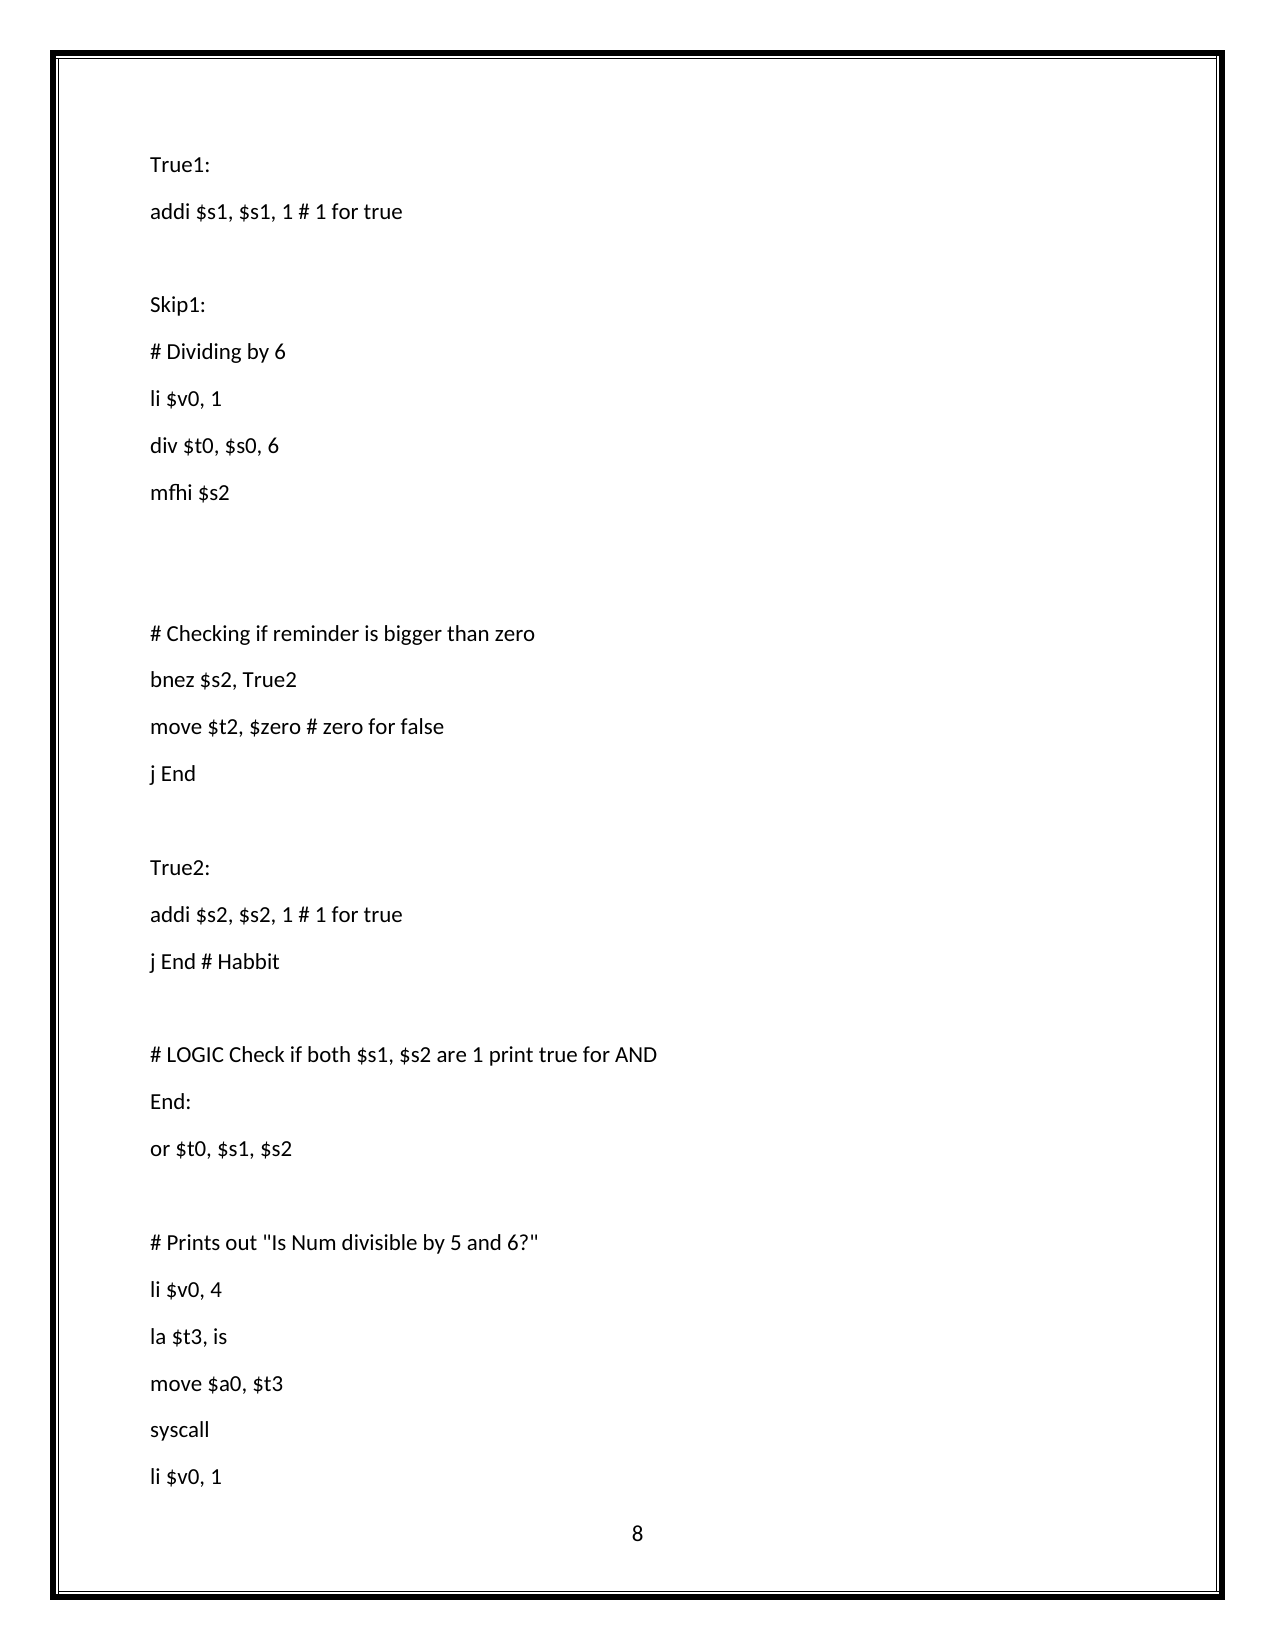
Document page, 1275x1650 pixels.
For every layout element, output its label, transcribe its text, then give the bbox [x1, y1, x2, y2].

text j End [150, 759, 1125, 787]
text li $v0, 4 [150, 1275, 1125, 1303]
text addi $s2, $s2, 1 # 1 for true [150, 900, 1125, 928]
text div $t0, $s0, 6 [150, 431, 1125, 459]
text mfhi $s2 [150, 478, 1125, 506]
text End: [150, 1087, 1125, 1116]
text # LOGIC Check if both $s1, $s2 are 1 print true for AND [150, 1041, 1125, 1069]
text syscall [150, 1416, 1125, 1444]
text bnez $s2, True2 [150, 666, 1125, 694]
text Skip1: [150, 291, 1125, 319]
text li $v0, 1 [150, 384, 1125, 412]
text # Prints out "Is Num divisible by 5 and 6?" [150, 1228, 1125, 1256]
text la $t3, is [150, 1322, 1125, 1350]
text or $t0, $s1, $s2 [150, 1134, 1125, 1162]
text # Checking if reminder is bigger than zero [150, 619, 1125, 647]
text addi $s1, $s1, 1 # 1 for true [150, 197, 1125, 225]
text li $v0, 1 [150, 1462, 1125, 1491]
text move $a0, $t3 [150, 1369, 1125, 1397]
text move $t2, $zero # zero for false [150, 712, 1125, 741]
text True1: [150, 150, 1125, 178]
text # Dividing by 6 [150, 337, 1125, 366]
text True2: [150, 853, 1125, 881]
text j End # Habbit [150, 947, 1125, 975]
